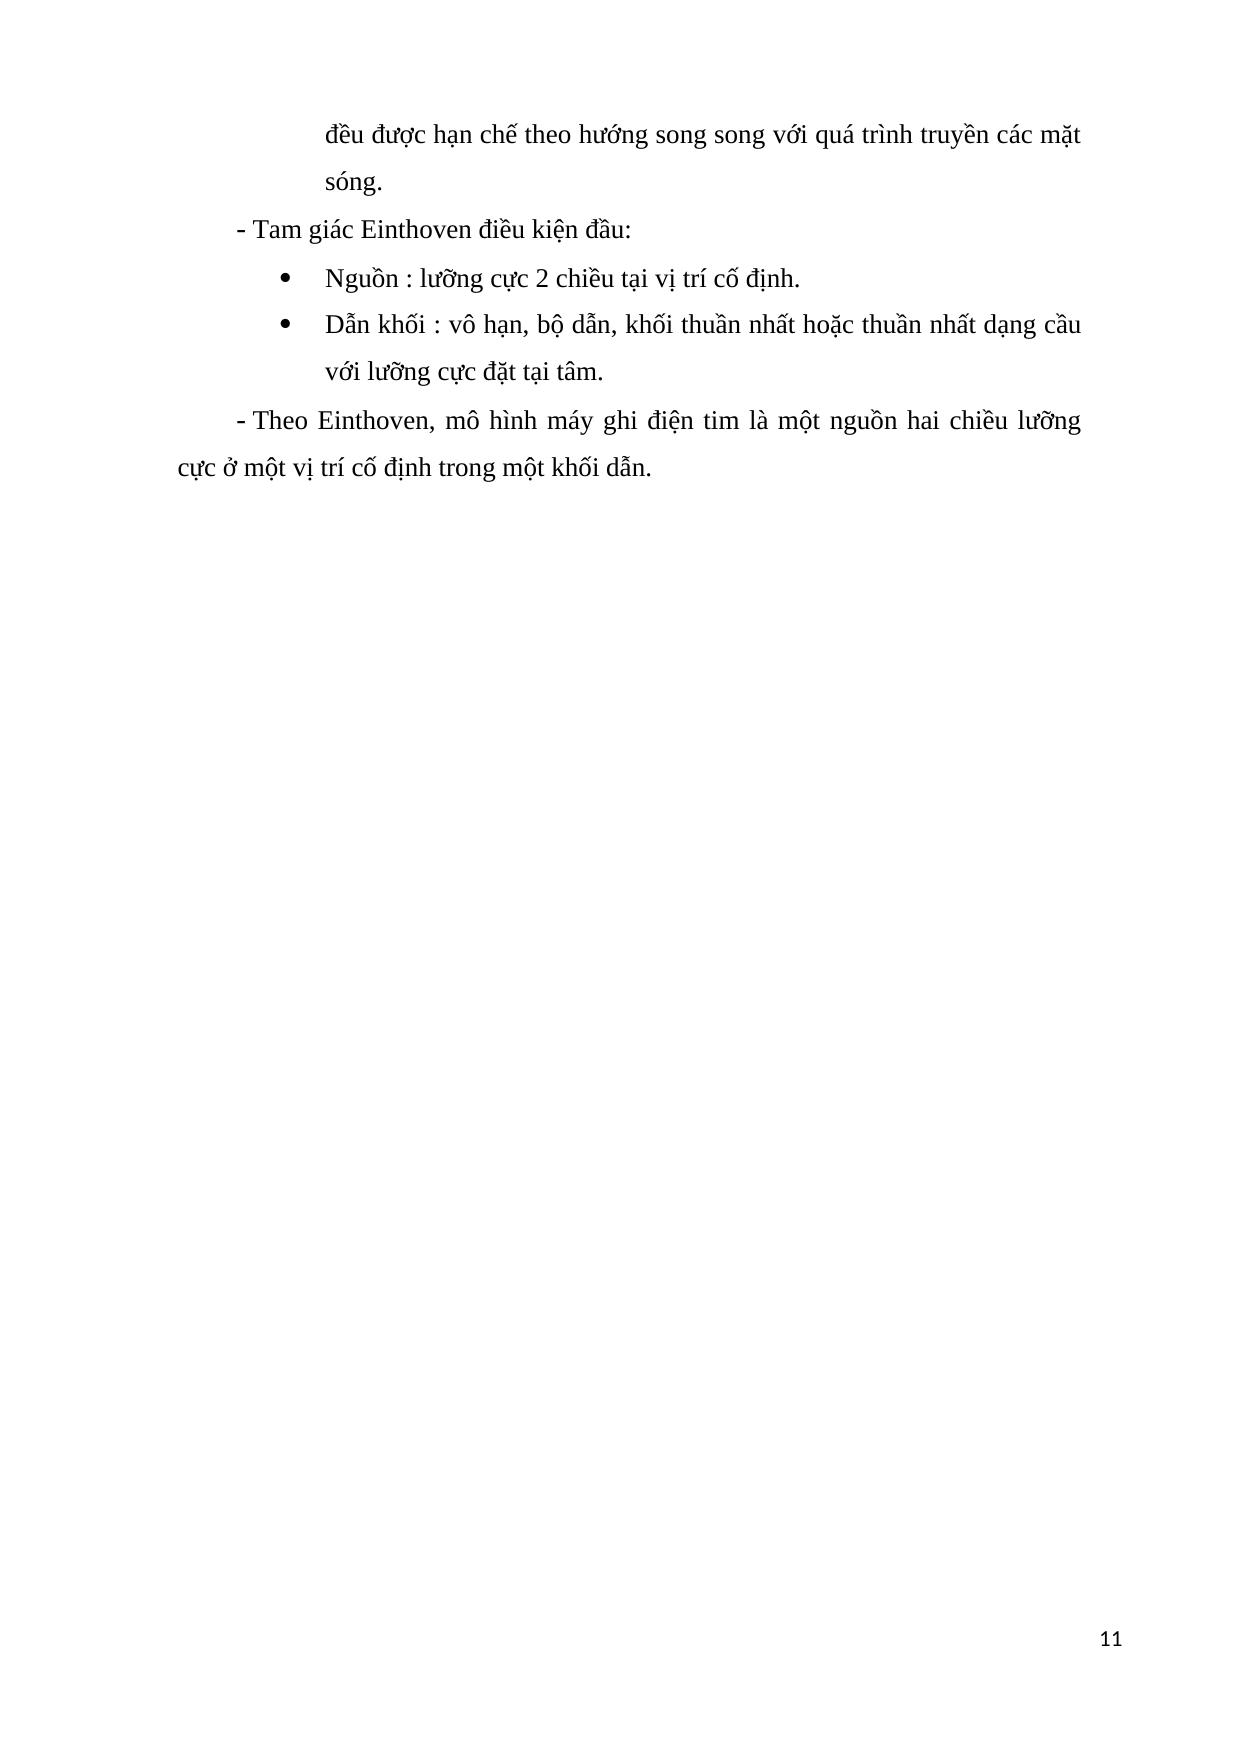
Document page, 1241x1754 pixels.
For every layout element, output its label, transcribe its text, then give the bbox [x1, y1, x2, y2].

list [281, 118, 1082, 196]
list Nguồn : lưỡng cực 2 chiều tại vị trí cố định. [281, 262, 1082, 293]
list Tam giác Einthoven điều kiện đầu: [177, 211, 1082, 245]
list Theo Einthoven, mô hình máy ghi điện tim là một nguồn hai chiều lưỡng cực ở một vị trí cố định trong một khối dẫn. [177, 402, 1082, 482]
list Dẫn khối : vô hạn, bộ dẫn, khối thuần nhất hoặc thuần nhất dạng cầu với lưỡng cực đặt tại tâm. [281, 309, 1082, 387]
